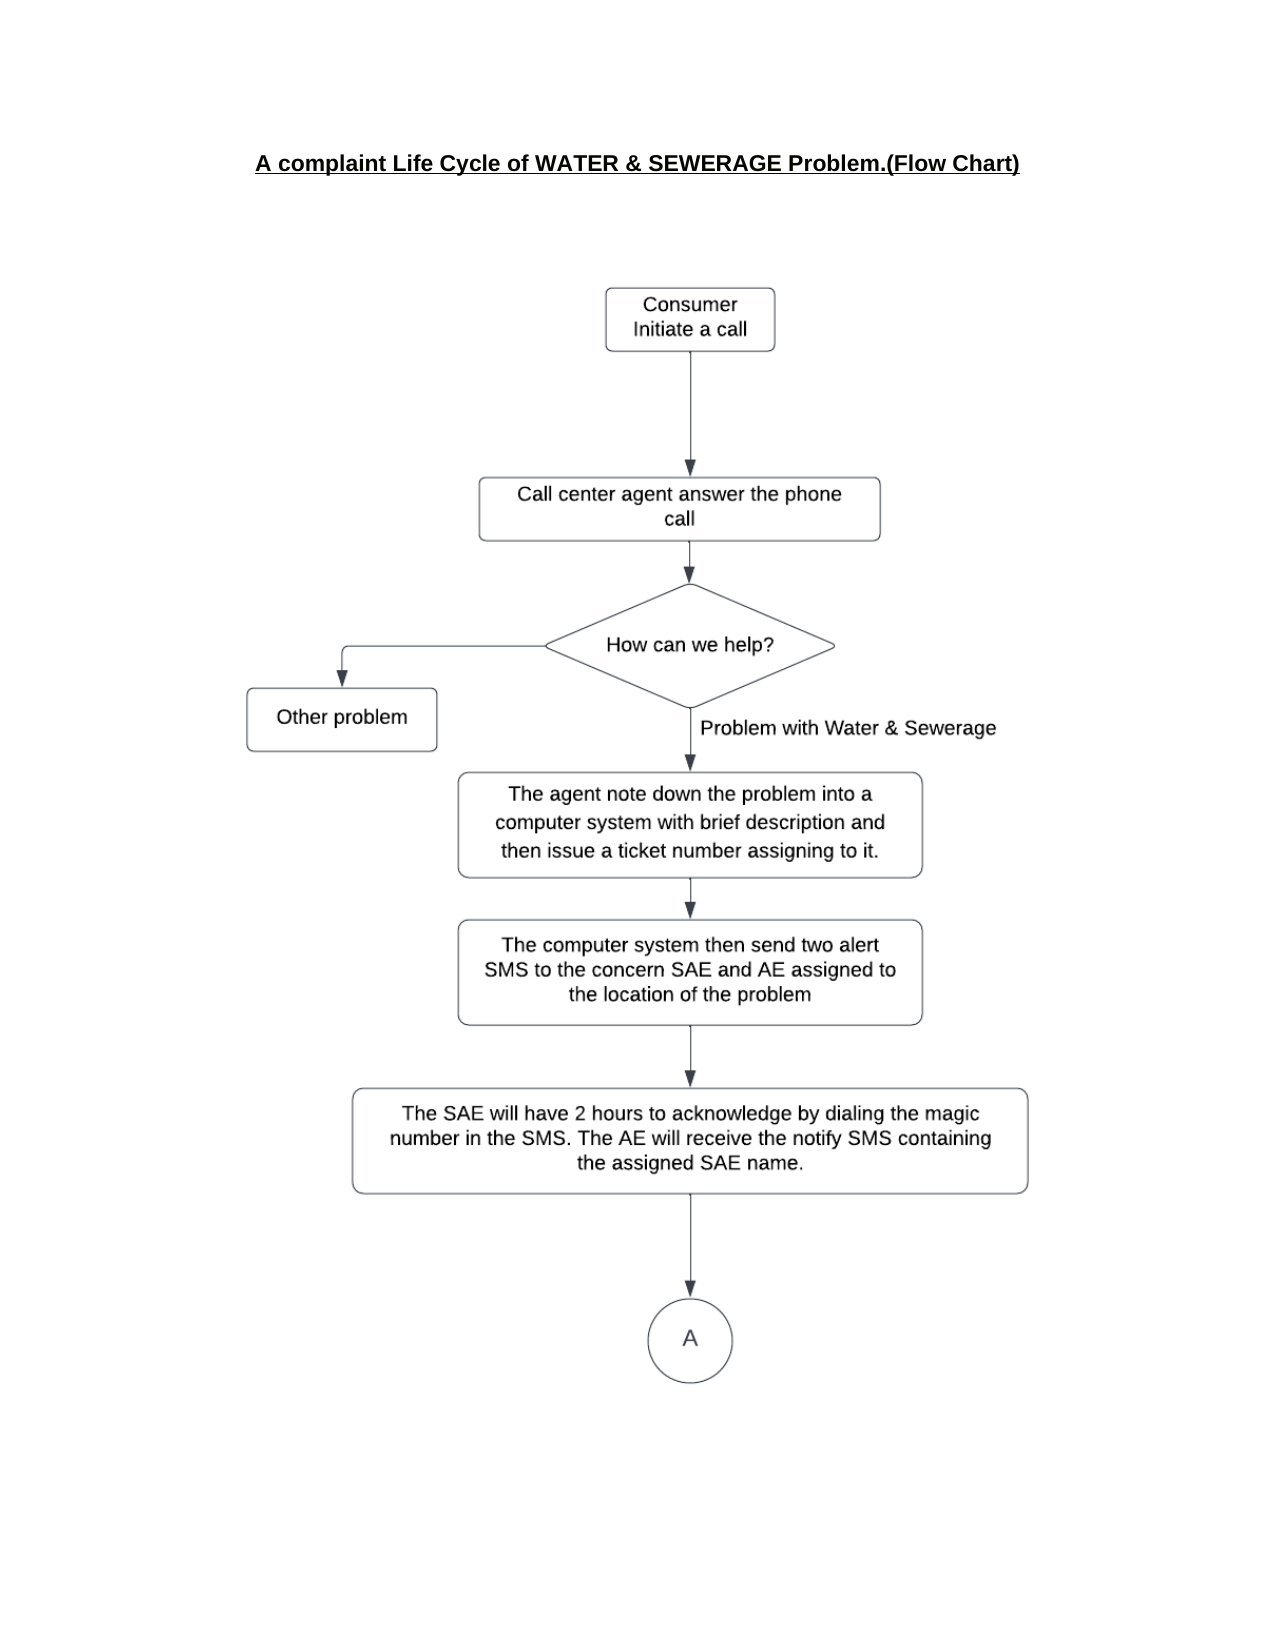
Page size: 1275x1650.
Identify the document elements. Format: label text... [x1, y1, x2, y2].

picture [185, 210, 1090, 1461]
text A complaint Life Cycle of WATER & SEWERAGE Problem.(Flow Chart) [150, 150, 1125, 176]
